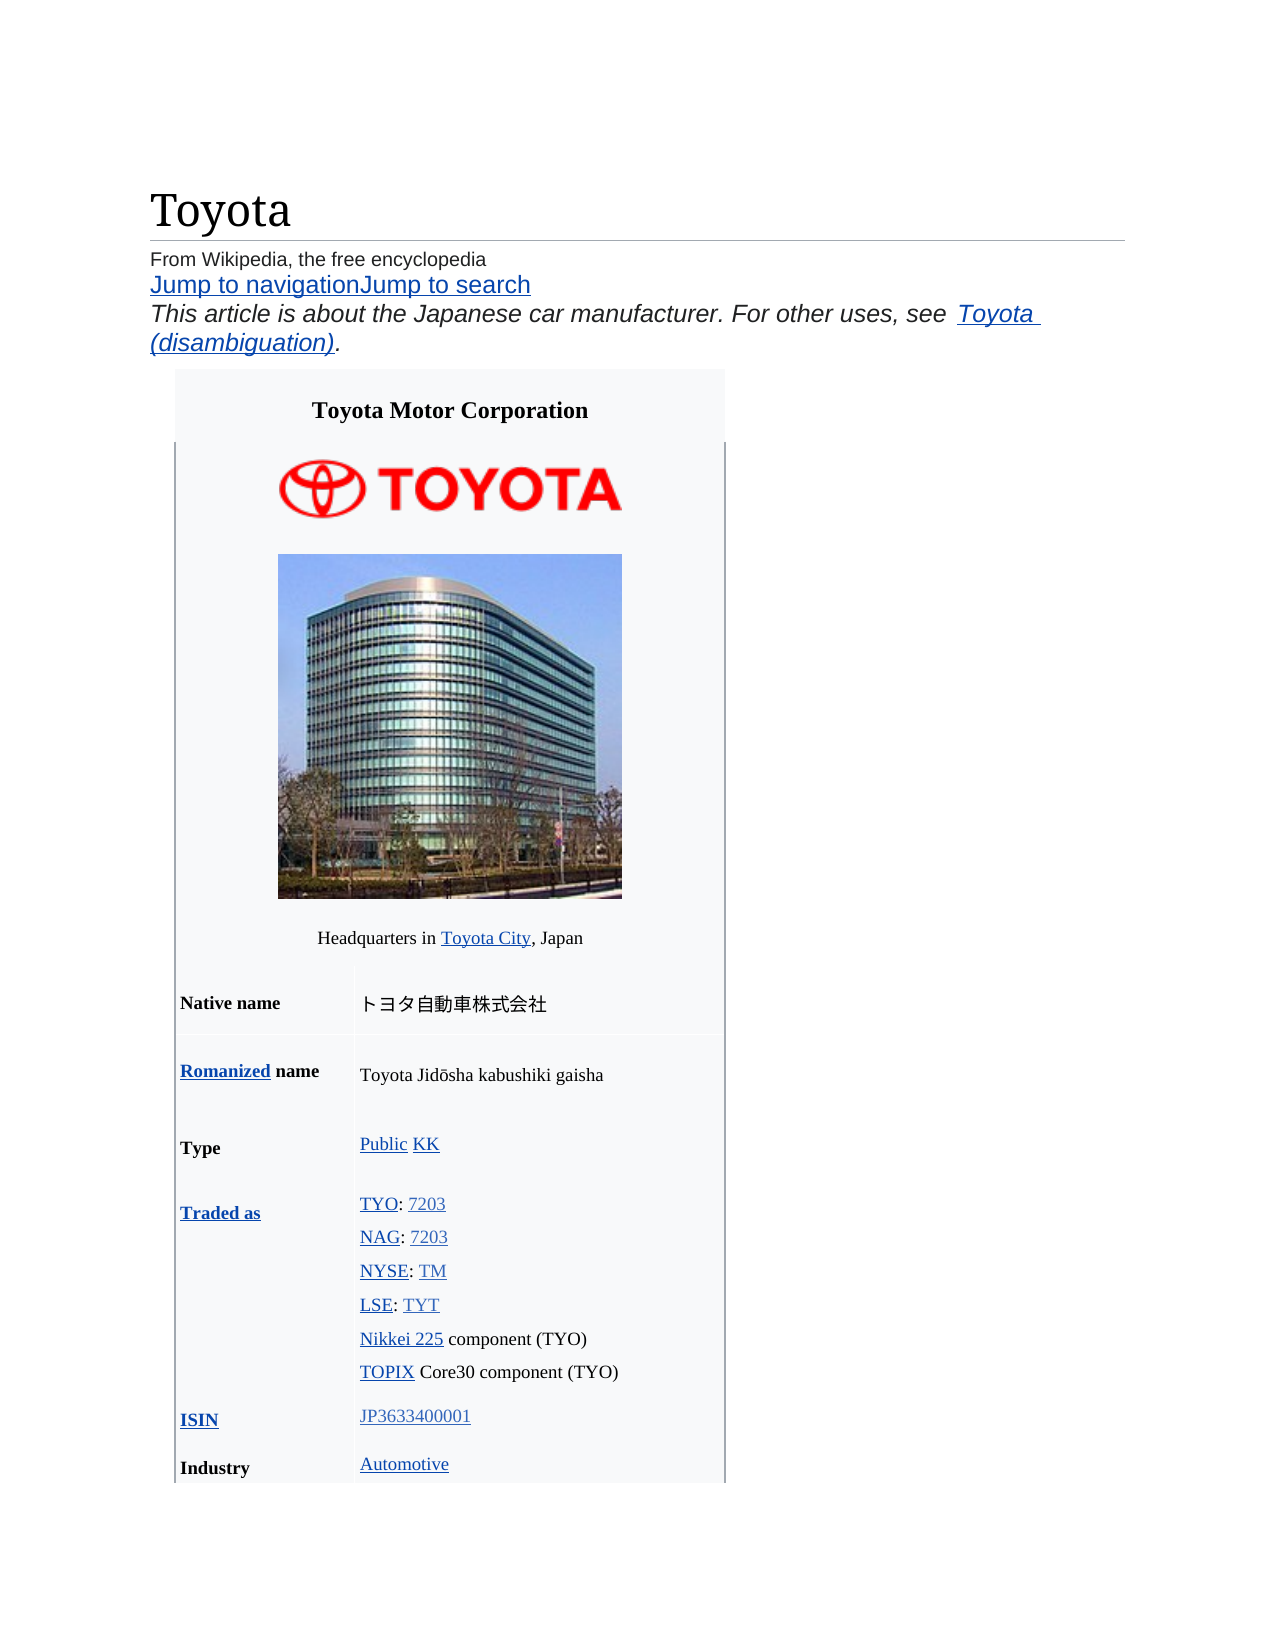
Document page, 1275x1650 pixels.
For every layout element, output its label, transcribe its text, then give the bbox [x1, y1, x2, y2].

table_cell トヨタ自動車株式会社 [355, 966, 724, 1034]
table_cell JP3633400001 [355, 1388, 724, 1436]
table_cell Toyota Jidōsha kabushiki gaisha [355, 1035, 724, 1103]
table_cell [176, 442, 724, 537]
table_cell Traded as [176, 1176, 354, 1388]
table_cell Headquarters in Toyota City, Japan [176, 537, 724, 966]
table_cell ISIN [176, 1388, 354, 1436]
table_header Toyota Motor Corporation [175, 369, 725, 442]
table_cell Industry [176, 1436, 354, 1483]
table_cell Automotive [355, 1436, 724, 1483]
table_cell TYO: 7203 NAG: 7203 NYSE: TM LSE: TYT Nikkei 225 component (TYO) TOPIX Core30 component (TYO) [355, 1176, 724, 1388]
picture [278, 459, 622, 520]
table_cell Native name [176, 966, 354, 1034]
table_cell Romanized name [176, 1035, 354, 1103]
table_cell Public KK [355, 1103, 724, 1176]
text From Wikipedia, the free encyclopedia [150, 248, 1125, 270]
text Jump to navigationJump to search [150, 270, 1125, 299]
text Toyota [150, 179, 1125, 240]
table_cell Type [176, 1103, 354, 1176]
text This article is about the Japanese car manufacturer. For other uses, see Toyota (disambiguation). [150, 299, 1125, 357]
picture [278, 554, 622, 899]
